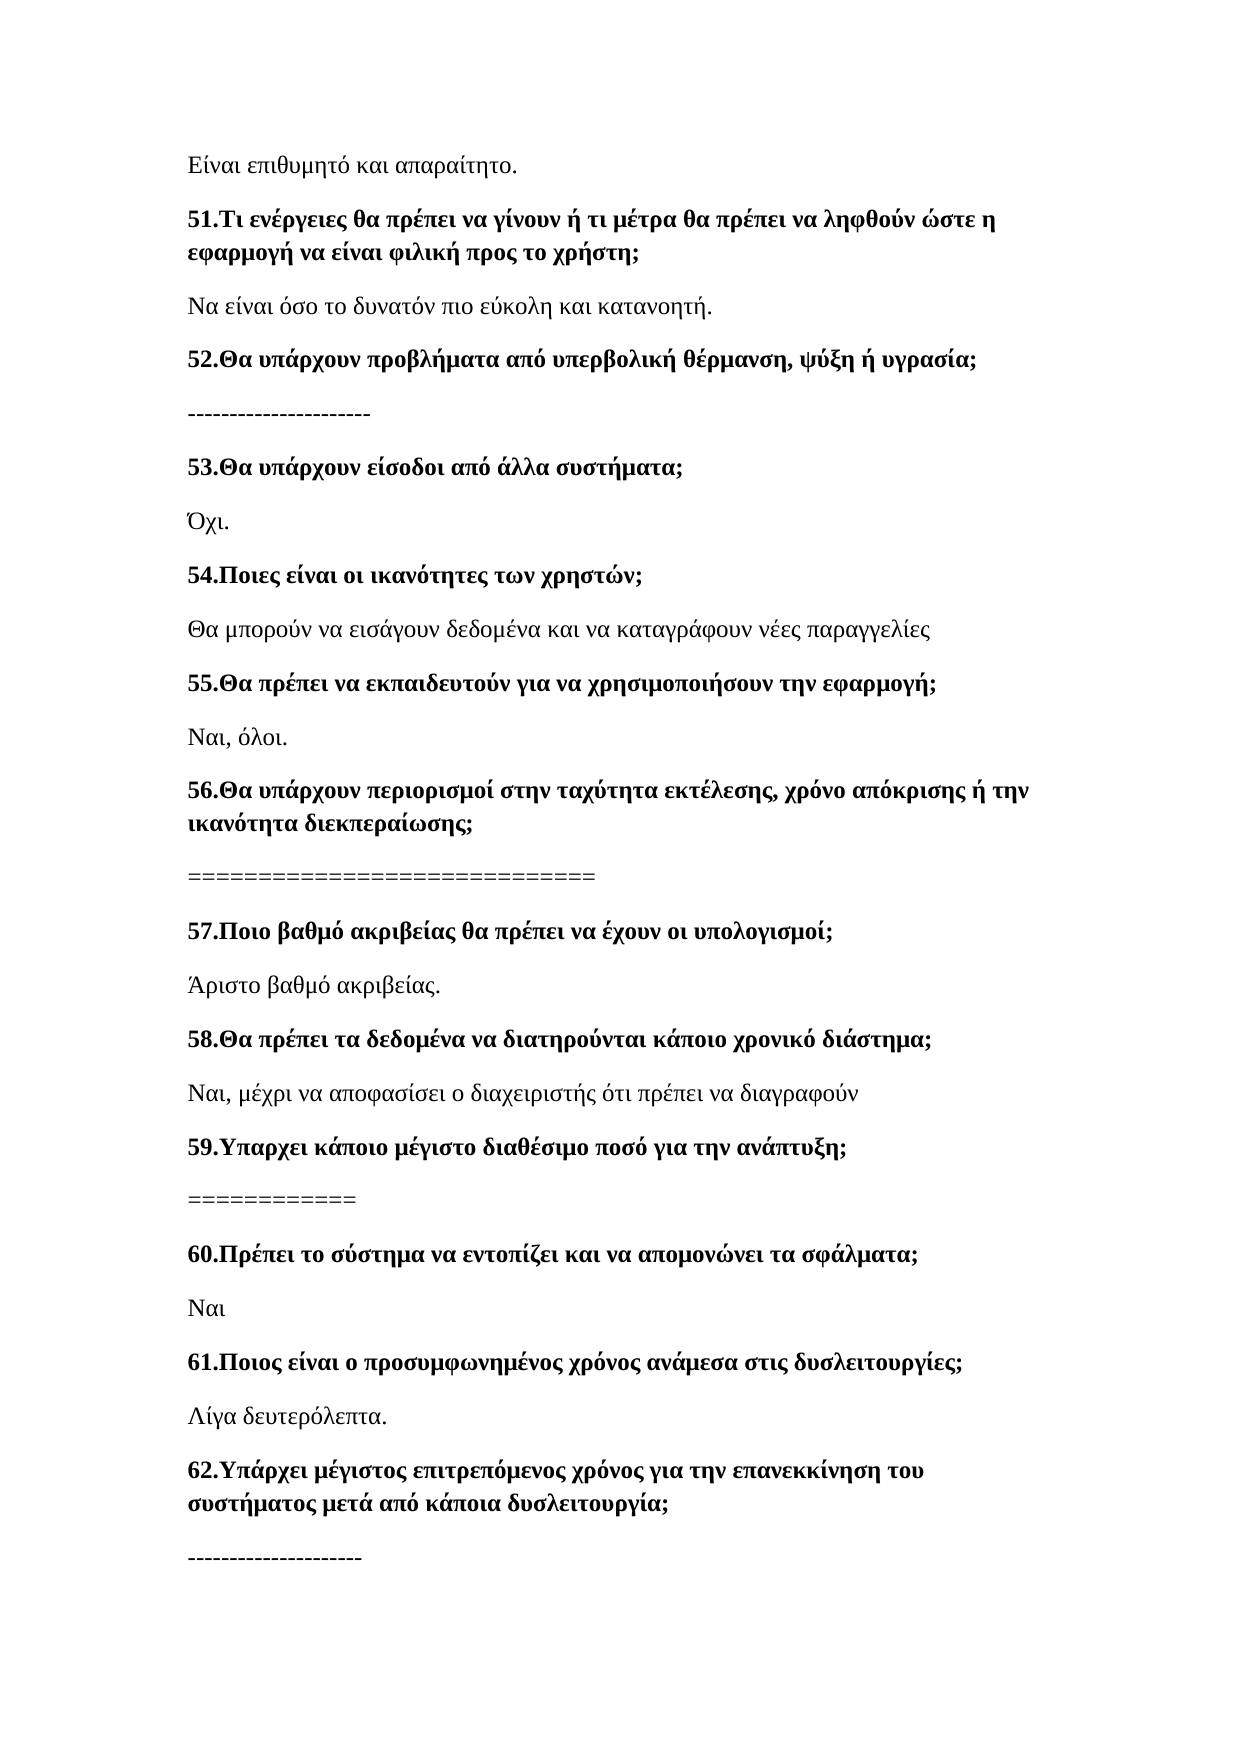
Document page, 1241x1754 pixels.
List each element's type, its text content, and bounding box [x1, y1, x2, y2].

text Ναι [187, 1293, 1053, 1322]
text Ναι, όλοι. [187, 722, 1053, 750]
text 51.Τι ενέργειες θα πρέπει να γίνουν ή τι μέτρα θα πρέπει να ληφθούν ώστε η εφαρμογή να είναι φιλική προς το χρήστη; [187, 204, 1053, 266]
text 61.Ποιος είναι ο προσυμφωνημένος χρόνος ανάμεσα στις δυσλειτουργίες; [187, 1347, 1053, 1376]
text 53.Θα υπάρχουν είσοδοι από άλλα συστήματα; [187, 452, 1053, 481]
text Θα μπορούν να εισάγουν δεδομένα και να καταγράφουν νέες παραγγελίες [187, 614, 1053, 643]
text 54.Ποιες είναι οι ικανότητες των χρηστών; [187, 560, 1053, 589]
text 62.Υπάρχει μέγιστος επιτρεπόμενος χρόνος για την επανεκκίνηση του συστήματος μετά από κάποια δυσλειτουργία; [187, 1455, 1053, 1516]
text Ναι, μέχρι να αποφασίσει ο διαχειριστής ότι πρέπει να διαγραφούν [187, 1078, 1053, 1106]
text 59.Υπαρχει κάποιο μέγιστο διαθέσιμο ποσό για την ανάπτυξη; [187, 1132, 1053, 1160]
text 52.Θα υπάρχουν προβλήματα από υπερβολική θέρμανση, ψύξη ή υγρασία; [187, 344, 1053, 373]
text 58.Θα πρέπει τα δεδομένα να διατηρούνται κάποιο χρονικό διάστημα; [187, 1024, 1053, 1053]
text ============================= [187, 862, 1053, 891]
text Όχι. [187, 506, 1053, 535]
text ============ [187, 1185, 1053, 1214]
text 56.Θα υπάρχουν περιορισμοί στην ταχύτητα εκτέλεσης, χρόνο απόκρισης ή την ικανότητα διεκπεραίωσης; [187, 775, 1053, 837]
text Να είναι όσο το δυνατόν πιο εύκολη και κατανοητή. [187, 291, 1053, 319]
text 57.Ποιο βαθμό ακριβείας θα πρέπει να έχουν οι υπολογισμοί; [187, 916, 1053, 945]
text ---------------------- [187, 398, 1053, 427]
text --------------------- [187, 1542, 1053, 1570]
text Λίγα δευτερόλεπτα. [187, 1401, 1053, 1429]
text Είναι επιθυμητό και απαραίτητο. [187, 150, 1053, 179]
text Άριστο βαθμό ακριβείας. [187, 970, 1053, 999]
text 60.Πρέπει το σύστημα να εντοπίζει και να απομονώνει τα σφάλματα; [187, 1239, 1053, 1268]
text 55.Θα πρέπει να εκπαιδευτούν για να χρησιμοποιήσουν την εφαρμογή; [187, 668, 1053, 696]
